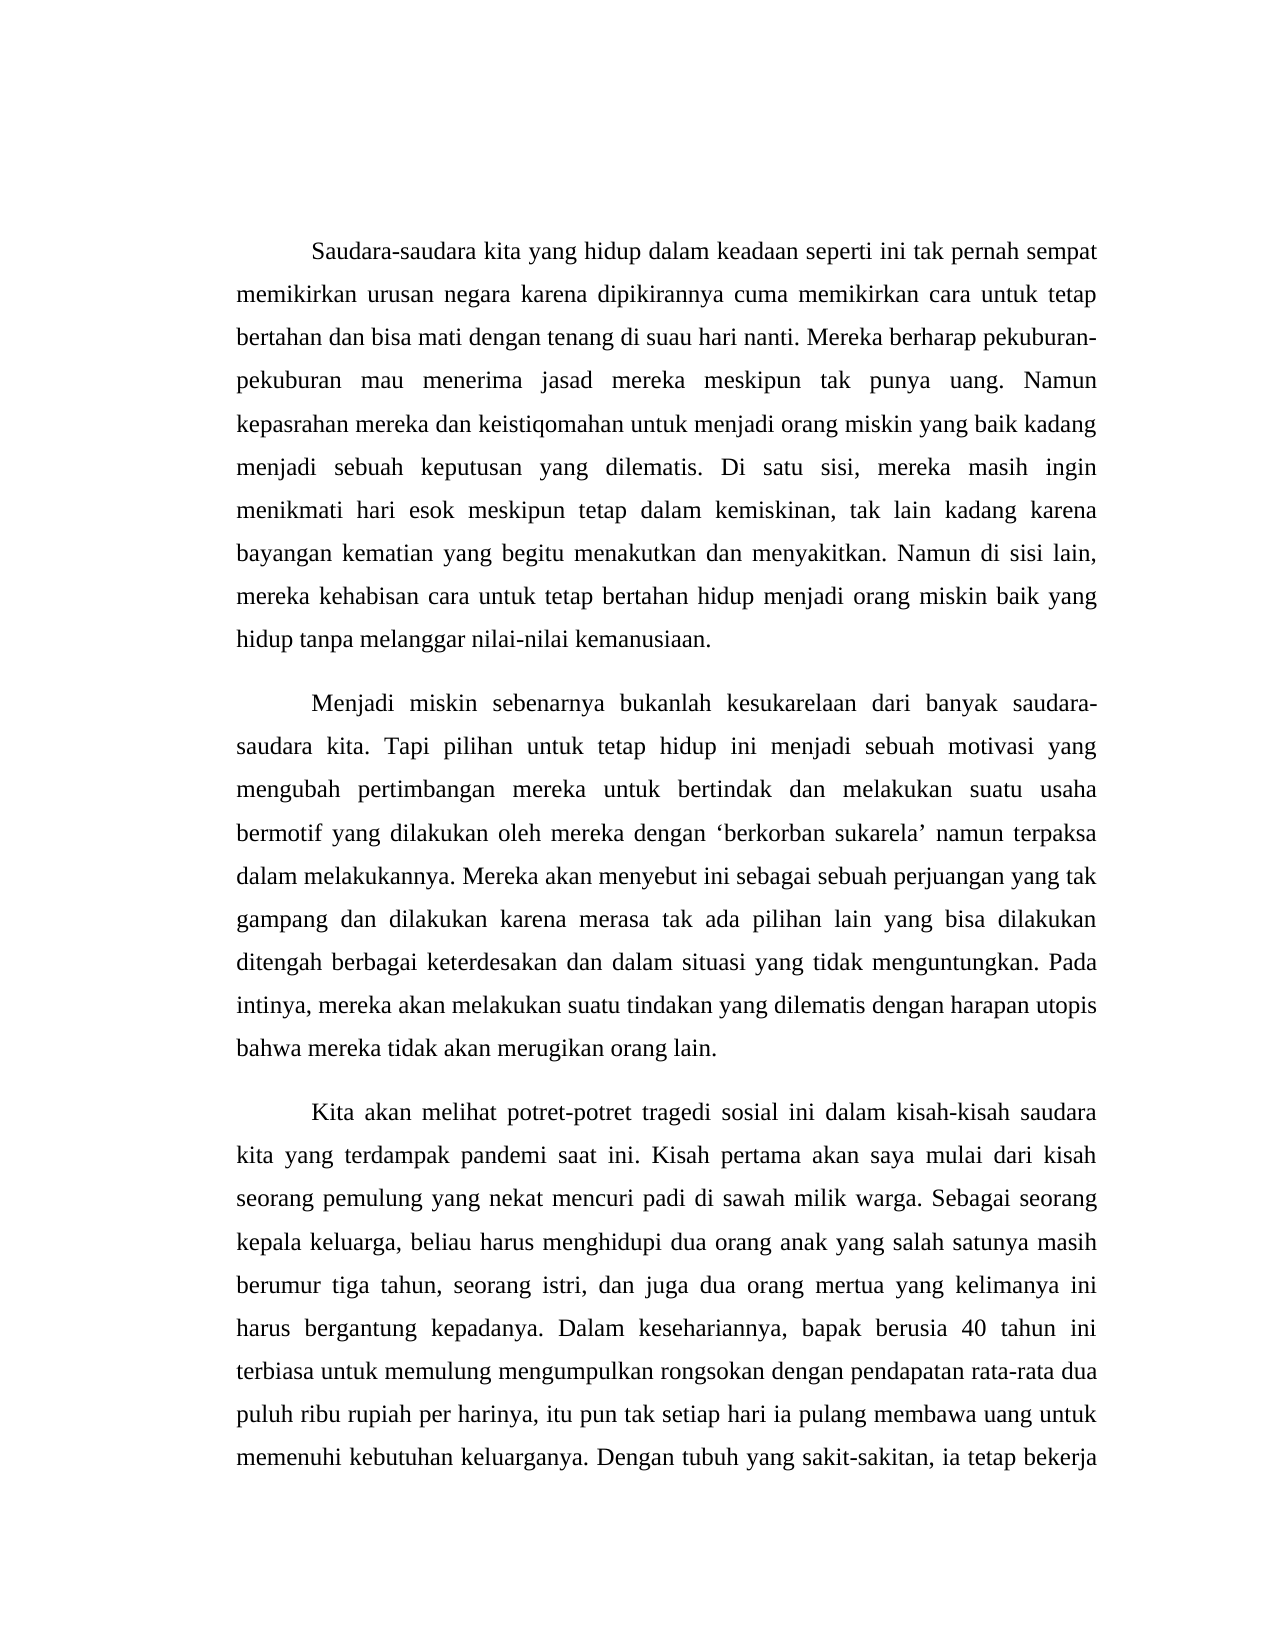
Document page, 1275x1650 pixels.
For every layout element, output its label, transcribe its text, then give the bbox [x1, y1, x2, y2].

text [236, 1097, 1098, 1471]
text Menjadi miskin sebenarnya bukanlah kesukarelaan dari banyak saudara-saudara kita. Tapi pilihan untuk tetap hidup ini menjadi sebuah motivasi yang mengubah pertimbangan mereka untuk bertindak dan melakukan suatu usaha bermotif yang dilakukan oleh mereka dengan ‘berkorban sukarela’ namun terpaksa dalam melakukannya. Mereka akan menyebut ini sebagai sebuah perjuangan yang tak gampang dan dilakukan karena merasa tak ada pilihan lain yang bisa dilakukan ditengah berbagai keterdesakan dan dalam situasi yang tidak menguntungkan. Pada intinya, mereka akan melakukan suatu tindakan yang dilematis dengan harapan utopis bahwa mereka tidak akan merugikan orang lain. [236, 688, 1098, 1062]
text Saudara-saudara kita yang hidup dalam keadaan seperti ini tak pernah sempat memikirkan urusan negara karena dipikirannya cuma memikirkan cara untuk tetap bertahan dan bisa mati dengan tenang di suau hari nanti. Mereka berharap pekuburan-pekuburan mau menerima jasad mereka meskipun tak punya uang. Namun kepasrahan mereka dan keistiqomahan untuk menjadi orang miskin yang baik kadang menjadi sebuah keputusan yang dilematis. Di satu sisi, mereka masih ingin menikmati hari esok meskipun tetap dalam kemiskinan, tak lain kadang karena bayangan kematian yang begitu menakutkan dan menyakitkan. Namun di sisi lain, mereka kehabisan cara untuk tetap bertahan hidup menjadi orang miskin baik yang hidup tanpa melanggar nilai-nilai kemanusiaan. [236, 236, 1098, 653]
